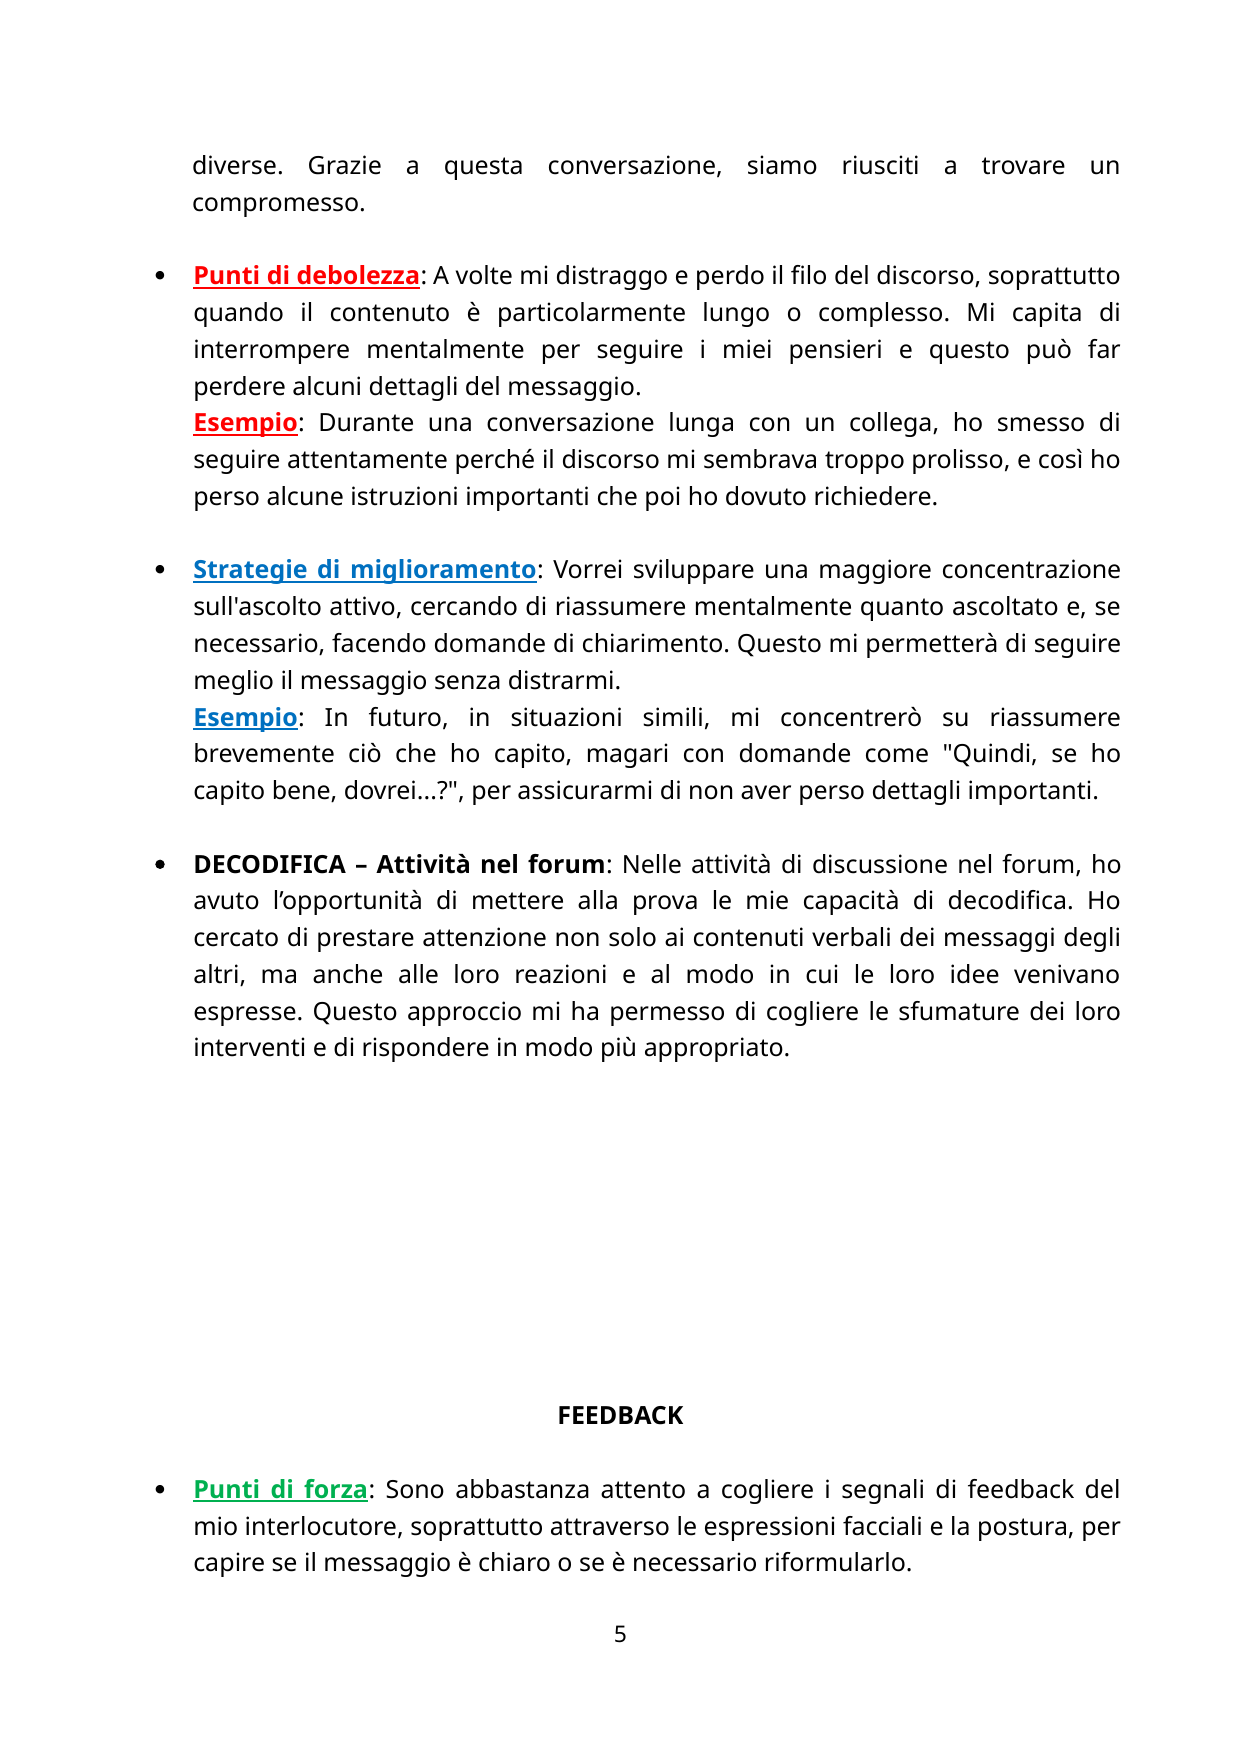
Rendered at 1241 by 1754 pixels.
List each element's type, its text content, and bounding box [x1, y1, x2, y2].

list Esempio: In futuro, in situazioni simili, mi concentrerò su riassumere brevemente ciò che ho capito, magari con domande come "Quindi, se ho capito bene, dovrei...?", per assicurarmi di non aver perso dettagli importanti. [193, 699, 1122, 807]
list Esempio: Durante una conversazione lunga con un collega, ho smesso di seguire attentamente perché il discorso mi sembrava troppo prolisso, e così ho perso alcune istruzioni importanti che poi ho dovuto richiedere. [193, 405, 1122, 513]
list Punti di debolezza: A volte mi distraggo e perdo il filo del discorso, soprattutto quando il contenuto è particolarmente lungo o complesso. Mi capita di interrompere mentalmente per seguire i miei pensieri e questo può far perdere alcuni dettagli del messaggio. [156, 258, 1122, 402]
text FEEDBACK [118, 1398, 1122, 1432]
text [192, 148, 1122, 218]
list DECODIFICA – Attività nel forum: Nelle attività di discussione nel forum, ho avuto l’opportunità di mettere alla prova le mie capacità di decodifica. Ho cercato di prestare attenzione non solo ai contenuti verbali dei messaggi degli altri, ma anche alle loro reazioni e al modo in cui le loro idee venivano espresse. Questo approccio mi ha permesso di cogliere le sfumature dei loro interventi e di rispondere in modo più appropriato. [156, 846, 1122, 1064]
list Punti di forza: Sono abbastanza attento a cogliere i segnali di feedback del mio interlocutore, soprattutto attraverso le espressioni facciali e la postura, per capire se il messaggio è chiaro o se è necessario riformularlo. [156, 1471, 1122, 1579]
list Strategie di miglioramento: Vorrei sviluppare una maggiore concentrazione sull'ascolto attivo, cercando di riassumere mentalmente quanto ascoltato e, se necessario, facendo domande di chiarimento. Questo mi permetterà di seguire meglio il messaggio senza distrarmi. [156, 552, 1122, 696]
